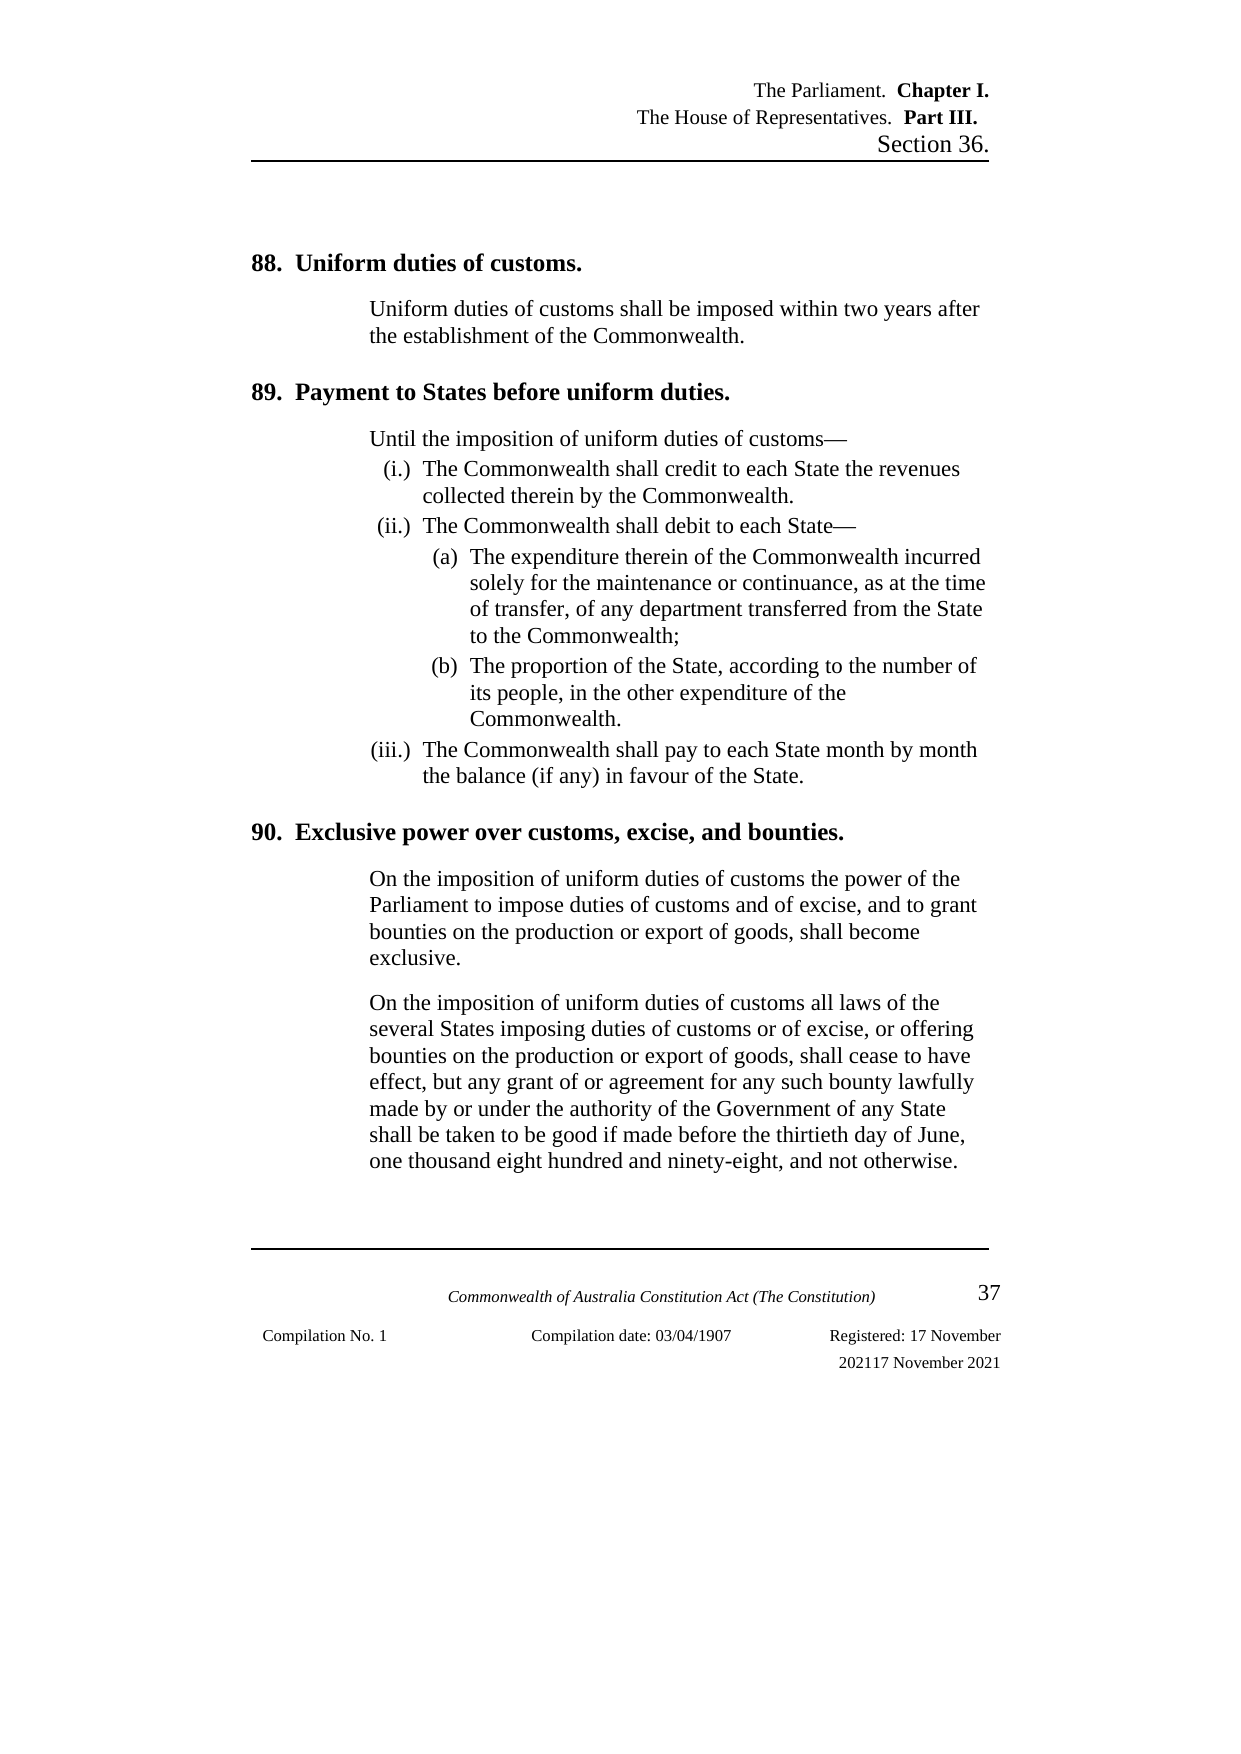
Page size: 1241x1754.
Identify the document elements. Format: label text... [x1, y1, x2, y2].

text (iii.) The Commonwealth shall pay to each State month by month the balance (if any) in favour of the State. [251, 736, 989, 788]
text 89. Payment to States before uniform duties. [251, 377, 989, 406]
text On the imposition of uniform duties of customs all laws of the several States imposing duties of customs or of excise, or offering bounties on the production or export of goods, shall cease to have effect, but any grant of or agreement for any such bounty lawfully made by or under the authority of the Government of any State shall be taken to be good if made before the thirtieth day of June, one thousand eight hundred and ninety-eight, and not otherwise. [251, 989, 989, 1174]
text Uniform duties of customs shall be imposed within two years after the establishment of the Commonwealth. [251, 296, 989, 348]
text (ii.) The Commonwealth shall debit to each State— [251, 512, 989, 539]
text (b) The proportion of the State, according to the number of its people, in the other expenditure of the Commonwealth. [251, 652, 989, 731]
text Until the imposition of uniform duties of customs— [251, 425, 989, 451]
text 90. Exclusive power over customs, excise, and bounties. [251, 817, 989, 846]
text (i.) The Commonwealth shall credit to each State the revenues collected therein by the Commonwealth. [251, 455, 989, 508]
text On the imposition of uniform duties of customs the power of the Parliament to impose duties of customs and of excise, and to grant bounties on the production or export of goods, shall become exclusive. [251, 865, 989, 970]
text 88. Uniform duties of customs. [251, 248, 989, 277]
text (a) The expenditure therein of the Commonwealth incurred solely for the maintenance or continuance, as at the time of transfer, of any department transferred from the State to the Commonwealth; [251, 543, 989, 648]
